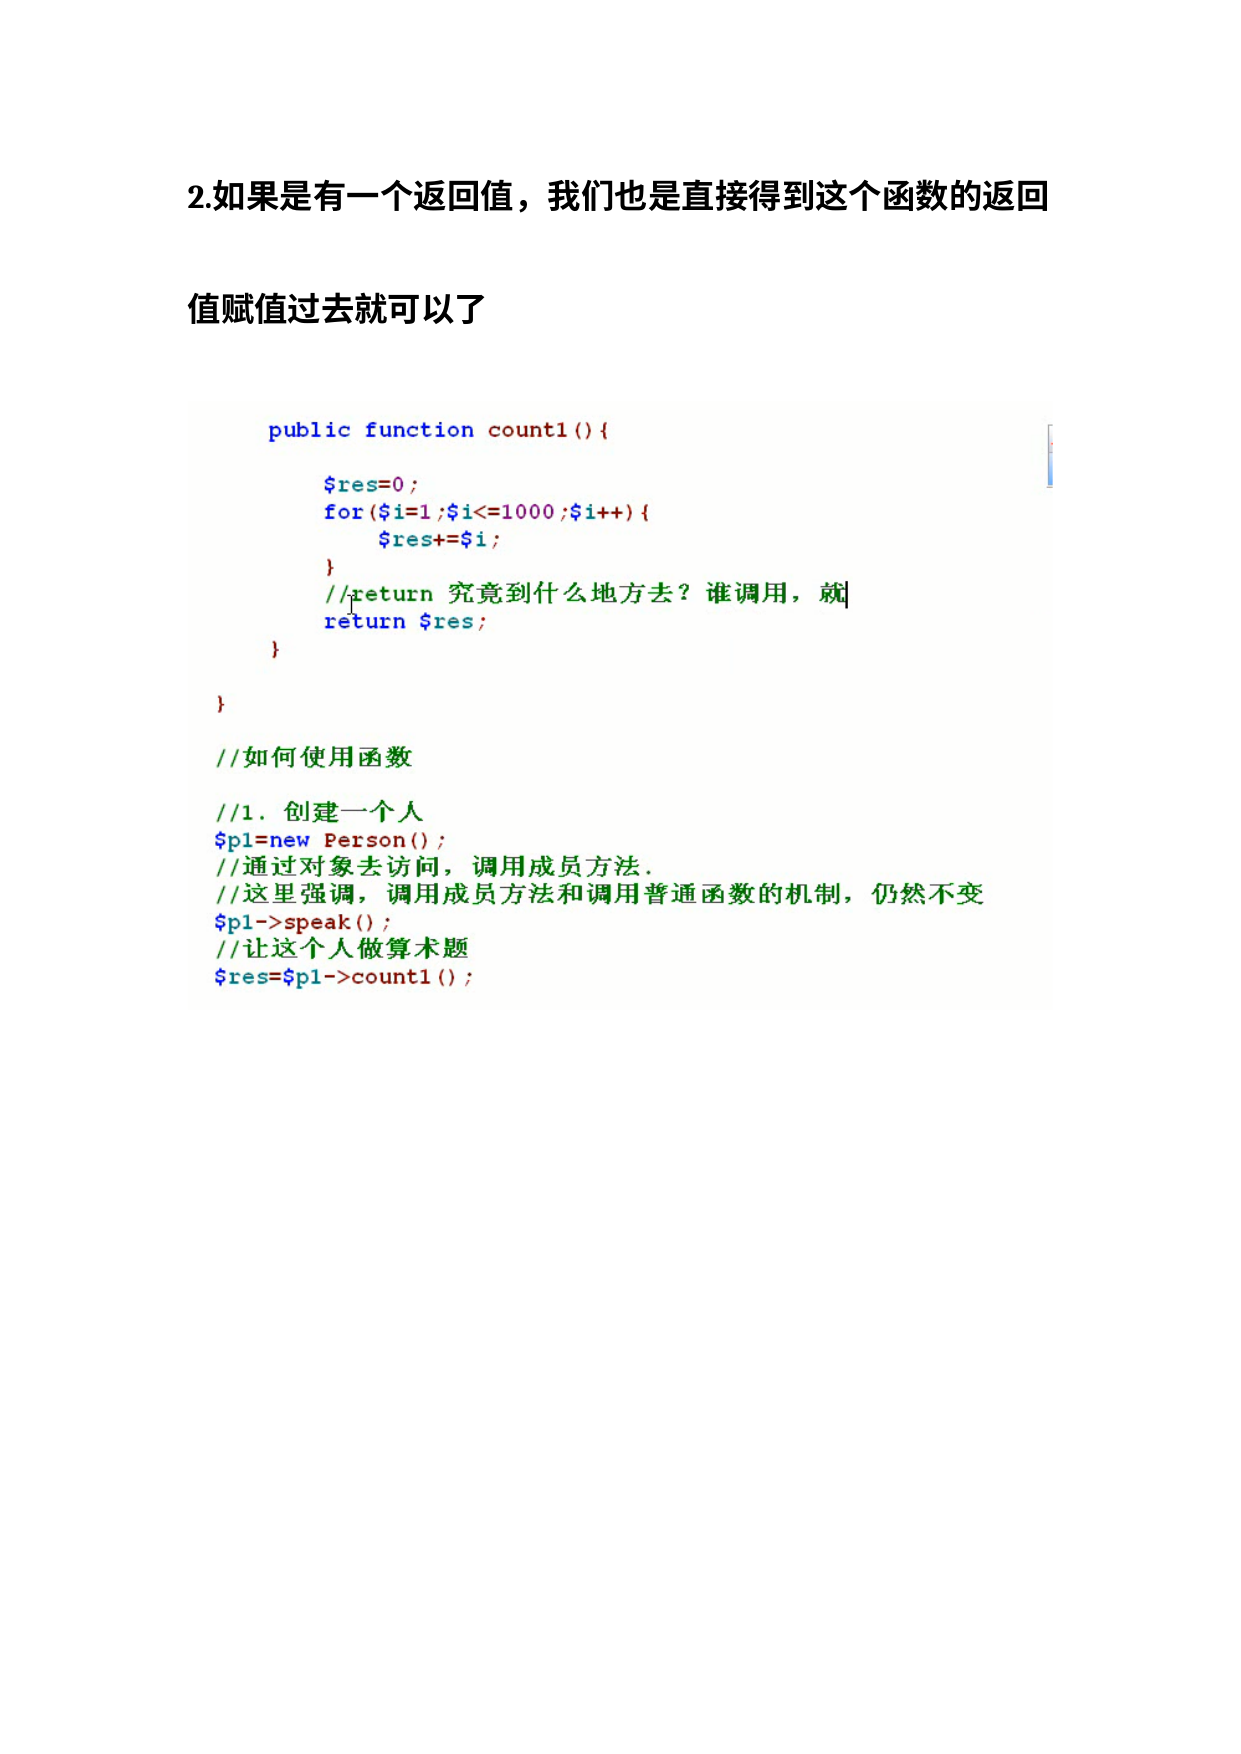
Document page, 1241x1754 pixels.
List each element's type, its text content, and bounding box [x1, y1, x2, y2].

subtitle 2.如果是有一个返回值，我们也是直接得到这个函数的返回值赋值过去就可以了 [187, 162, 1053, 339]
picture [187, 401, 1053, 1010]
